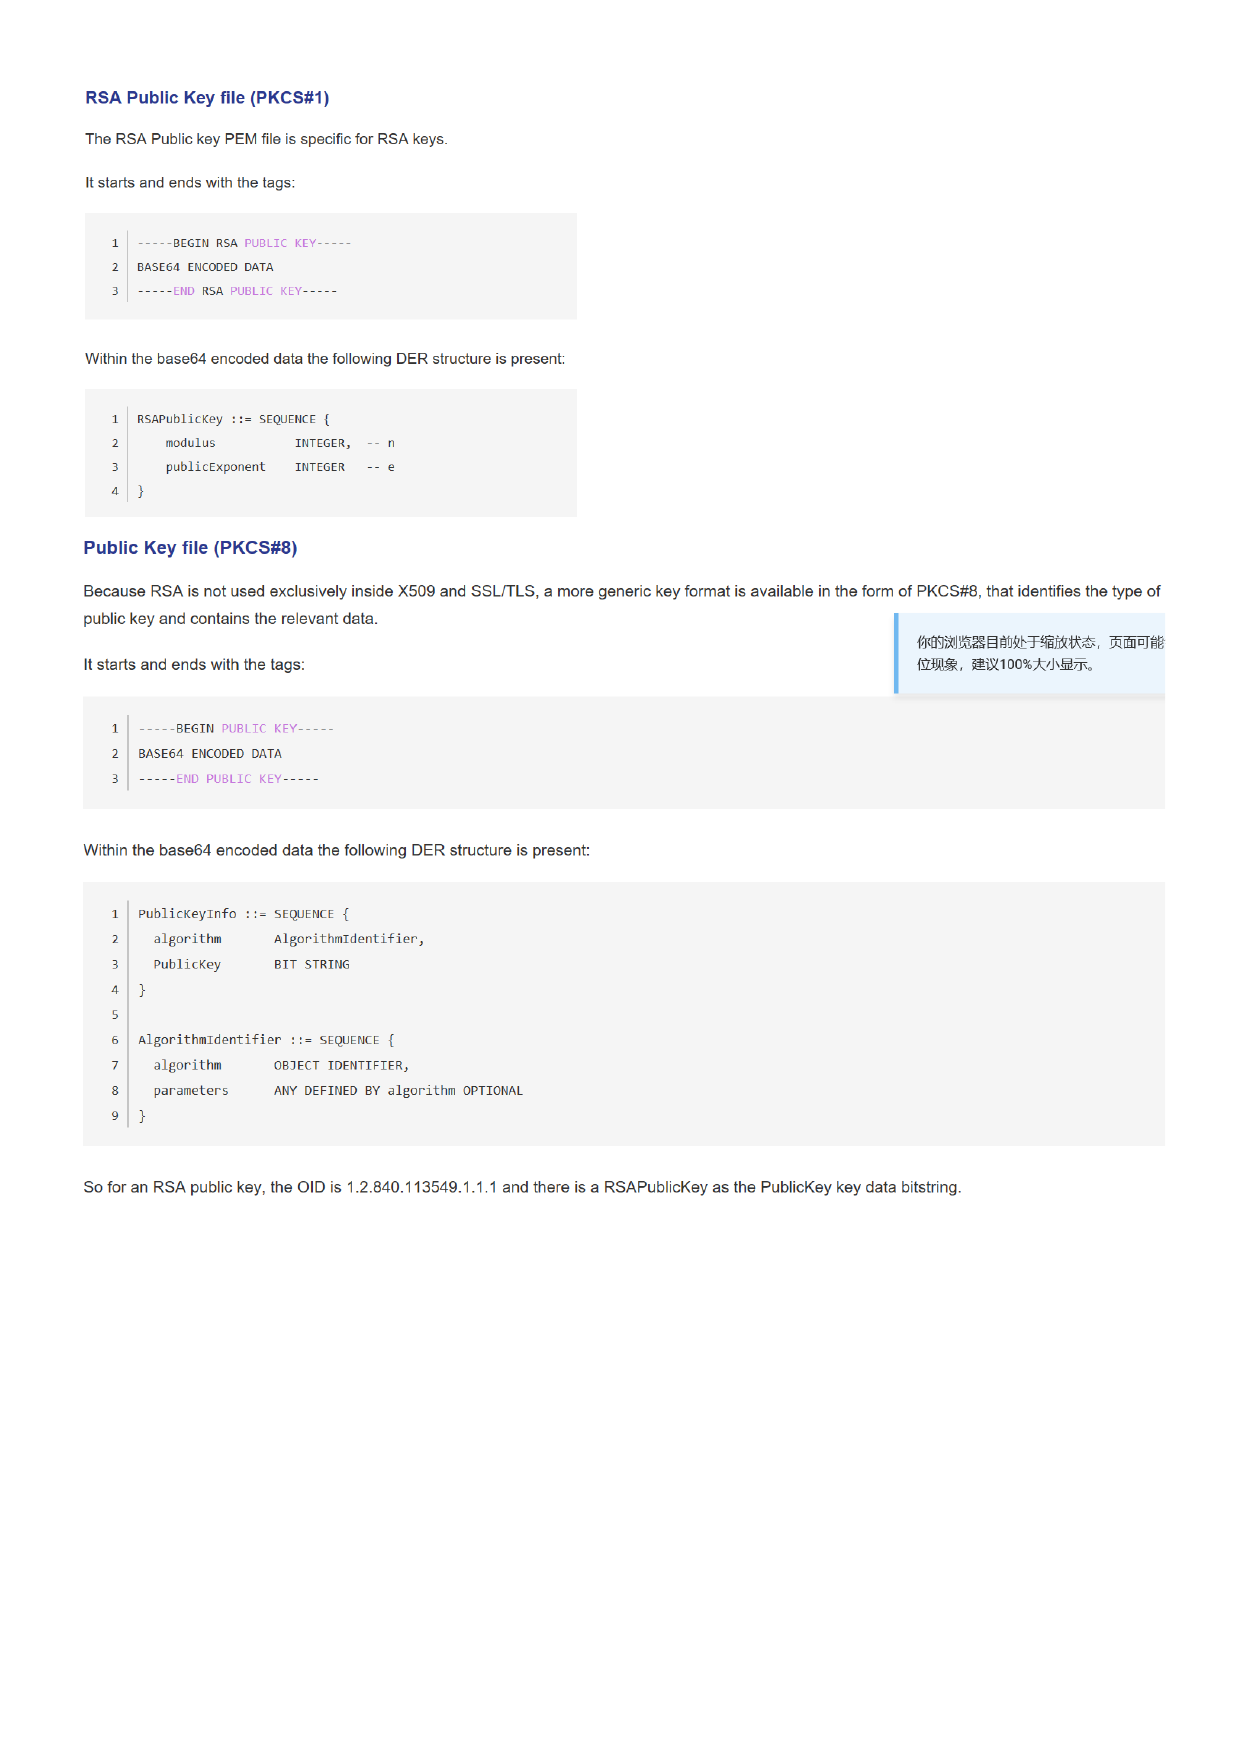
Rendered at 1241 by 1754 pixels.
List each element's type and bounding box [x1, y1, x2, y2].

picture [75, 80, 577, 517]
picture [75, 535, 1166, 1202]
